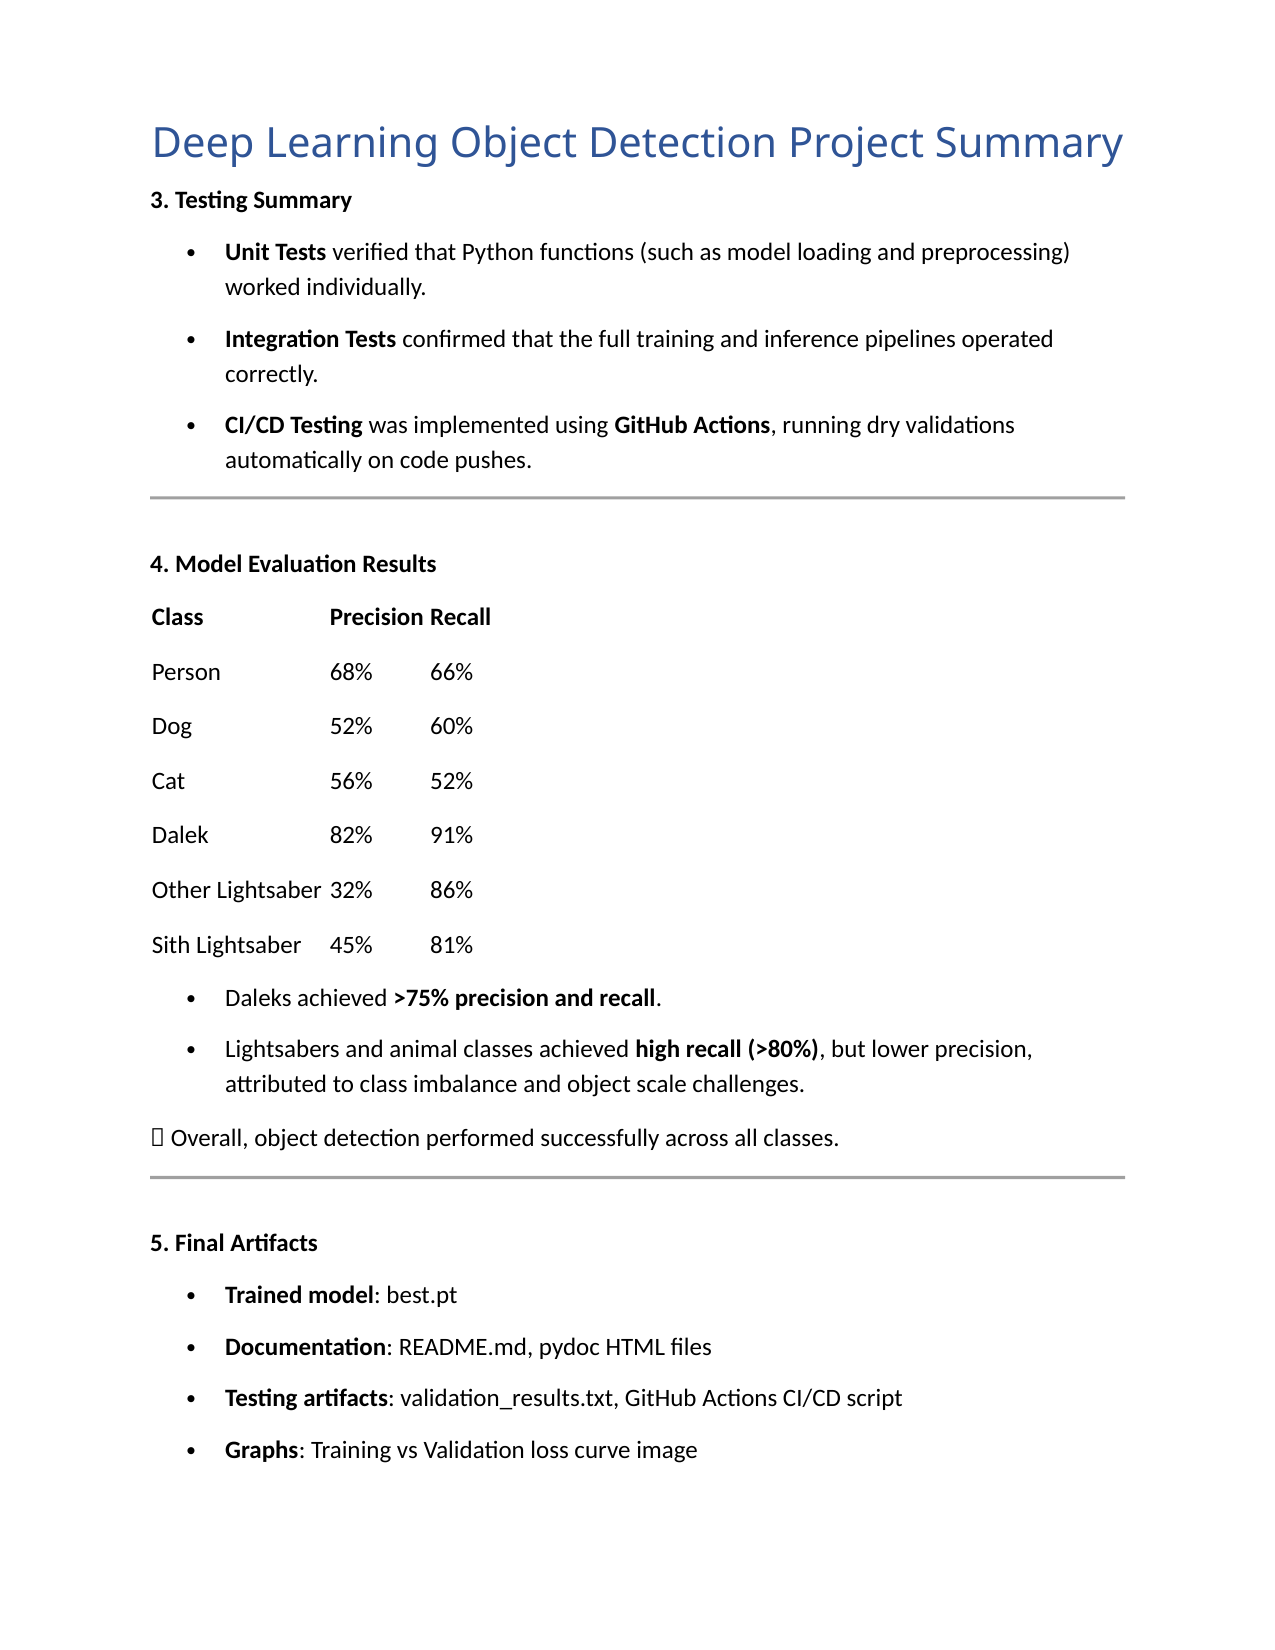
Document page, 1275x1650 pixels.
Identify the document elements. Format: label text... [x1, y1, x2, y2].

list Testing artifacts: validation_results.txt, GitHub Actions CI/CD script [187, 1383, 1125, 1413]
list Daleks achieved >75% precision and recall. [187, 982, 1125, 1012]
list Unit Tests verified that Python functions (such as model loading and preprocessing) worked individually. [187, 236, 1125, 302]
text ✅ Overall, object detection performed successfully across all classes. [150, 1120, 1125, 1154]
table_cell Person [150, 654, 328, 709]
text 3. Testing Summary [150, 185, 1125, 215]
list Integration Tests confirmed that the full training and inference pipelines operated correctly. [187, 323, 1125, 388]
list Graphs: Training vs Validation loss curve image [187, 1434, 1125, 1465]
table_cell 86% [429, 873, 497, 927]
table_cell 52% [328, 709, 428, 763]
table_cell 52% [429, 764, 497, 818]
table_cell 66% [429, 654, 497, 709]
text 4. Model Evaluation Results [150, 548, 1125, 578]
table_header Recall [429, 600, 497, 654]
table_cell 81% [429, 927, 497, 982]
table_cell Other Lightsaber [150, 873, 328, 927]
table_header Class [150, 600, 328, 654]
table_cell Cat [150, 764, 328, 818]
table_cell 32% [328, 873, 428, 927]
list Lightsabers and animal classes achieved high recall (>80%), but lower precision, attributed to class imbalance and object scale challenges. [187, 1033, 1125, 1099]
table_cell Sith Lightsaber [150, 927, 328, 982]
table_header Precision [328, 600, 428, 654]
table_cell 56% [328, 764, 428, 818]
text 5. Final Artifacts [150, 1228, 1125, 1258]
table_cell Dalek [150, 818, 328, 873]
table_cell 60% [429, 709, 497, 763]
table_cell 91% [429, 818, 497, 873]
table_cell 45% [328, 927, 428, 982]
list Documentation: README.md, pydoc HTML files [187, 1331, 1125, 1361]
list Trained model: best.pt [187, 1279, 1125, 1310]
table_cell 68% [328, 654, 428, 709]
table_cell 82% [328, 818, 428, 873]
list CI/CD Testing was implemented using GitHub Actions, running dry validations automatically on code pushes. [187, 410, 1125, 475]
table_cell Dog [150, 709, 328, 763]
